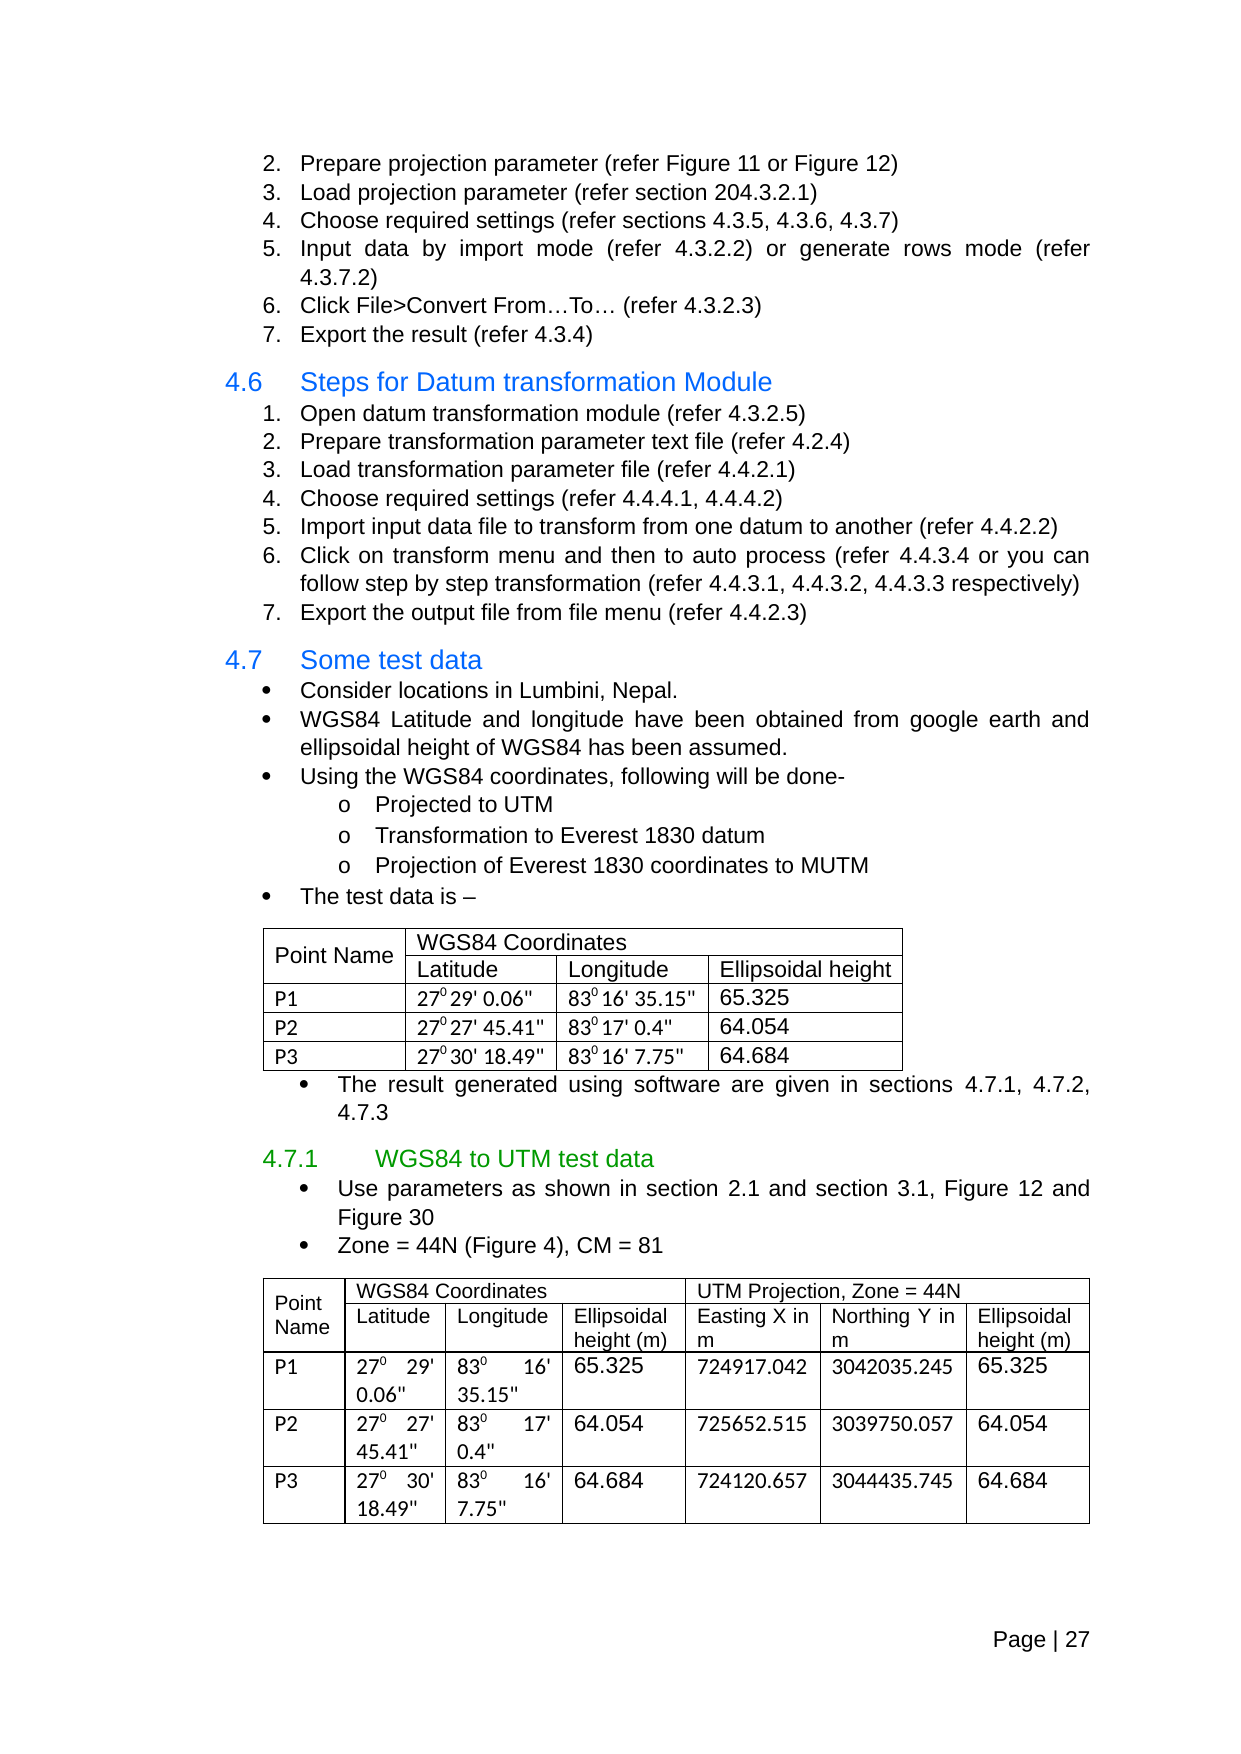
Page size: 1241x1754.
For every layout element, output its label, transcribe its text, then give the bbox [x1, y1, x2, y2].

table_cell 3042035.245 [821, 1353, 966, 1408]
list Load transformation parameter file (refer 4.4.2.1) [262, 456, 1090, 483]
table_cell 830 16' 35.15" [446, 1353, 562, 1408]
table_cell P1 [264, 1353, 344, 1408]
list Click on transform menu and then to auto process (refer 4.4.3.4 or you can follow step by step transformation (refer 4.4.3.1, 4.4.3.2, 4.4.3.3 respectively) [262, 542, 1090, 596]
table_cell P2 [264, 1410, 344, 1466]
table_cell 65.325 [563, 1353, 685, 1408]
table_cell 64.684 [709, 1042, 902, 1070]
table_cell 270 29' 0.06" [406, 984, 556, 1012]
list Click File>Convert From…To… (refer 4.3.2.3) [262, 292, 1090, 318]
table_cell 3039750.057 [821, 1410, 966, 1466]
list Zone = 44N (Figure 4), CM = 81 [300, 1232, 1090, 1259]
table_cell 270 29' 0.06" [346, 1353, 445, 1408]
list Transformation to Everest 1830 datum [337, 822, 1090, 850]
table_cell 830 17' 0.4" [446, 1410, 562, 1466]
table_cell Northing Y in m [821, 1304, 966, 1351]
table_cell 270 27' 45.41" [406, 1013, 556, 1041]
list Prepare projection parameter (refer Figure 11 or Figure 12) [262, 150, 1090, 176]
table_cell 724917.042 [686, 1353, 820, 1408]
table_cell 725652.515 [686, 1410, 820, 1466]
table_cell 3044435.745 [821, 1467, 966, 1523]
subtitle WGS84 to UTM test data [262, 1144, 1090, 1173]
table_cell 830 17' 0.4" [557, 1013, 708, 1041]
table_cell Easting X in m [686, 1304, 820, 1351]
table_cell 64.054 [967, 1410, 1089, 1466]
list Projected to UTM [337, 791, 1090, 819]
subtitle Some test data [225, 644, 1090, 675]
table_cell Ellipsoidal height [709, 956, 902, 983]
list Export the output file from file menu (refer 4.4.2.3) [262, 598, 1090, 625]
table_cell P2 [264, 1013, 405, 1041]
list Import input data file to transform from one datum to another (refer 4.4.2.2) [262, 513, 1090, 539]
list Choose required settings (refer 4.4.4.1, 4.4.4.2) [262, 485, 1090, 511]
list The result generated using software are given in sections 4.7.1, 4.7.2, 4.7.3 [300, 1071, 1090, 1126]
table_cell P3 [264, 1467, 344, 1523]
list Open datum transformation module (refer 4.3.2.5) [262, 399, 1090, 426]
list Export the result (refer 4.3.4) [262, 321, 1090, 347]
table_cell Ellipsoidal height (m) [967, 1304, 1089, 1351]
table_cell Latitude [406, 956, 556, 983]
table_cell Longitude [557, 956, 708, 983]
list WGS84 Latitude and longitude have been obtained from google earth and ellipsoidal height of WGS84 has been assumed. [262, 706, 1090, 761]
table_cell 830 16' 7.75" [557, 1042, 708, 1070]
table_cell Longitude [446, 1304, 562, 1351]
table_cell 270 30' 18.49" [406, 1042, 556, 1070]
table_header Point Name [264, 929, 405, 983]
table_cell 270 30' 18.49" [346, 1467, 445, 1523]
table_header WGS84 Coordinates [346, 1279, 685, 1302]
table_cell 65.325 [709, 984, 902, 1012]
table_cell 270 27' 45.41" [346, 1410, 445, 1466]
table_cell 64.054 [709, 1013, 902, 1041]
list The test data is – [262, 883, 1090, 909]
table_cell 65.325 [967, 1353, 1089, 1408]
table_cell 830 16' 35.15" [557, 984, 708, 1012]
list Input data by import mode (refer 4.3.2.2) or generate rows mode (refer 4.3.7.2) [262, 235, 1090, 290]
table_cell 64.054 [563, 1410, 685, 1466]
list Consider locations in Lumbini, Nepal. [262, 677, 1090, 704]
table_header WGS84 Coordinates [406, 929, 902, 955]
table_cell Latitude [346, 1304, 445, 1351]
list Projection of Everest 1830 coordinates to MUTM [337, 852, 1090, 881]
list Using the WGS84 coordinates, following will be done- [262, 763, 1090, 789]
list Use parameters as shown in section 2.1 and section 3.1, Figure 12 and Figure 30 [300, 1175, 1090, 1230]
table_cell 724120.657 [686, 1467, 820, 1523]
subtitle Steps for Datum transformation Module [225, 366, 1090, 397]
list Prepare transformation parameter text file (refer 4.2.4) [262, 428, 1090, 454]
table_header Point Name [264, 1279, 344, 1351]
table_cell 64.684 [967, 1467, 1089, 1523]
table_cell 830 16' 7.75" [446, 1467, 562, 1523]
table_header UTM Projection, Zone = 44N [686, 1279, 1089, 1302]
list Load projection parameter (refer section 204.3.2.1) [262, 178, 1090, 205]
table_cell 64.684 [563, 1467, 685, 1523]
table_cell P3 [264, 1042, 405, 1070]
list Choose required settings (refer sections 4.3.5, 4.3.6, 4.3.7) [262, 207, 1090, 233]
table_cell P1 [264, 984, 405, 1012]
table_cell Ellipsoidal height (m) [563, 1304, 685, 1351]
